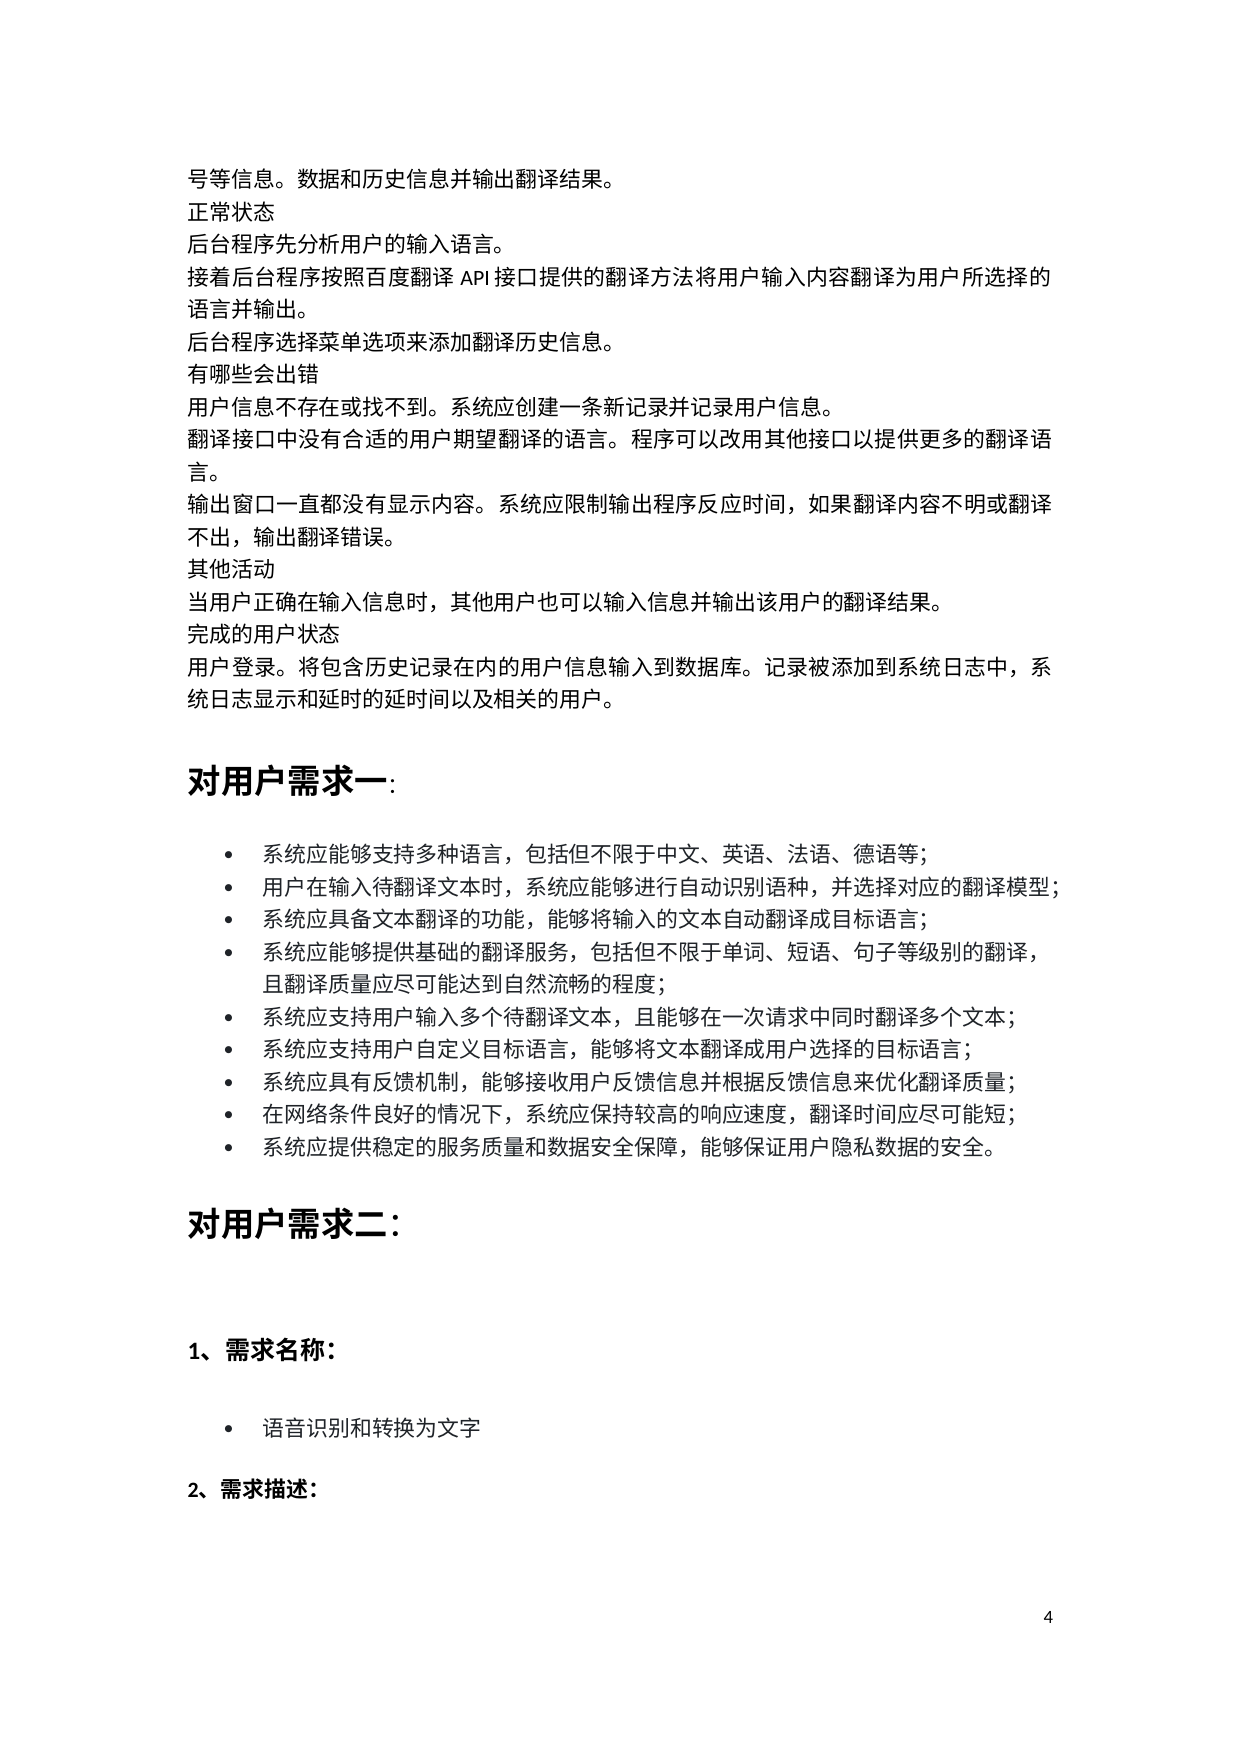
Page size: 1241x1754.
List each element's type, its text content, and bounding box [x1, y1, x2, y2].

list 在网络条件良好的情况下，系统应保持较高的响应速度，翻译时间应尽可能短； [225, 1097, 1053, 1129]
list 系统应支持用户输入多个待翻译文本，且能够在一次请求中同时翻译多个文本； [225, 999, 1053, 1032]
text 后台程序先分析用户的输入语言。 [187, 227, 1053, 259]
text 对用户需求一： [187, 747, 1053, 812]
list 系统应提供稳定的服务质量和数据安全保障，能够保证用户隐私数据的安全。 [225, 1129, 1053, 1162]
text 接着后台程序按照百度翻译API接口提供的翻译方法将用户输入内容翻译为用户所选择的语言并输出。 [187, 259, 1053, 324]
text 正常状态 [187, 194, 1053, 227]
list 系统应能够提供基础的翻译服务，包括但不限于单词、短语、句子等级别的翻译，且翻译质量应尽可能达到自然流畅的程度； [225, 934, 1053, 999]
text 用户登录。将包含历史记录在内的用户信息输入到数据库。记录被添加到系统日志中，系统日志显示和延时的延时间以及相关的用户。 [187, 649, 1053, 714]
text 用户信息不存在或找不到。系统应创建一条新记录并记录用户信息。 [187, 389, 1053, 422]
list 系统应具有反馈机制，能够接收用户反馈信息并根据反馈信息来优化翻译质量； [225, 1064, 1053, 1097]
list 语音识别和转换为文字 [225, 1410, 1053, 1443]
text 翻译接口中没有合适的用户期望翻译的语言。程序可以改用其他接口以提供更多的翻译语言。 [187, 422, 1053, 487]
list 系统应能够支持多种语言，包括但不限于中文、英语、法语、德语等； [225, 837, 1053, 869]
text 当用户正确在输入信息时，其他用户也可以输入信息并输出该用户的翻译结果。 [187, 584, 1053, 617]
text 1、需求名称： [187, 1316, 1053, 1381]
list 系统应具备文本翻译的功能，能够将输入的文本自动翻译成目标语言； [225, 902, 1053, 934]
list 系统应支持用户自定义目标语言，能够将文本翻译成用户选择的目标语言； [225, 1032, 1053, 1064]
subtitle 对用户需求二： [187, 1189, 1053, 1254]
text 后台程序选择菜单选项来添加翻译历史信息。 [187, 324, 1053, 357]
text 完成的用户状态 [187, 617, 1053, 649]
list 用户在输入待翻译文本时，系统应能够进行自动识别语种，并选择对应的翻译模型； [225, 869, 1053, 902]
text 2、需求描述： [187, 1472, 1053, 1504]
text 其他活动 [187, 552, 1053, 584]
text 有哪些会出错 [187, 357, 1053, 389]
text 输出窗口一直都没有显示内容。系统应限制输出程序反应时间，如果翻译内容不明或翻译不出，输出翻译错误。 [187, 487, 1053, 552]
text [187, 162, 1053, 194]
